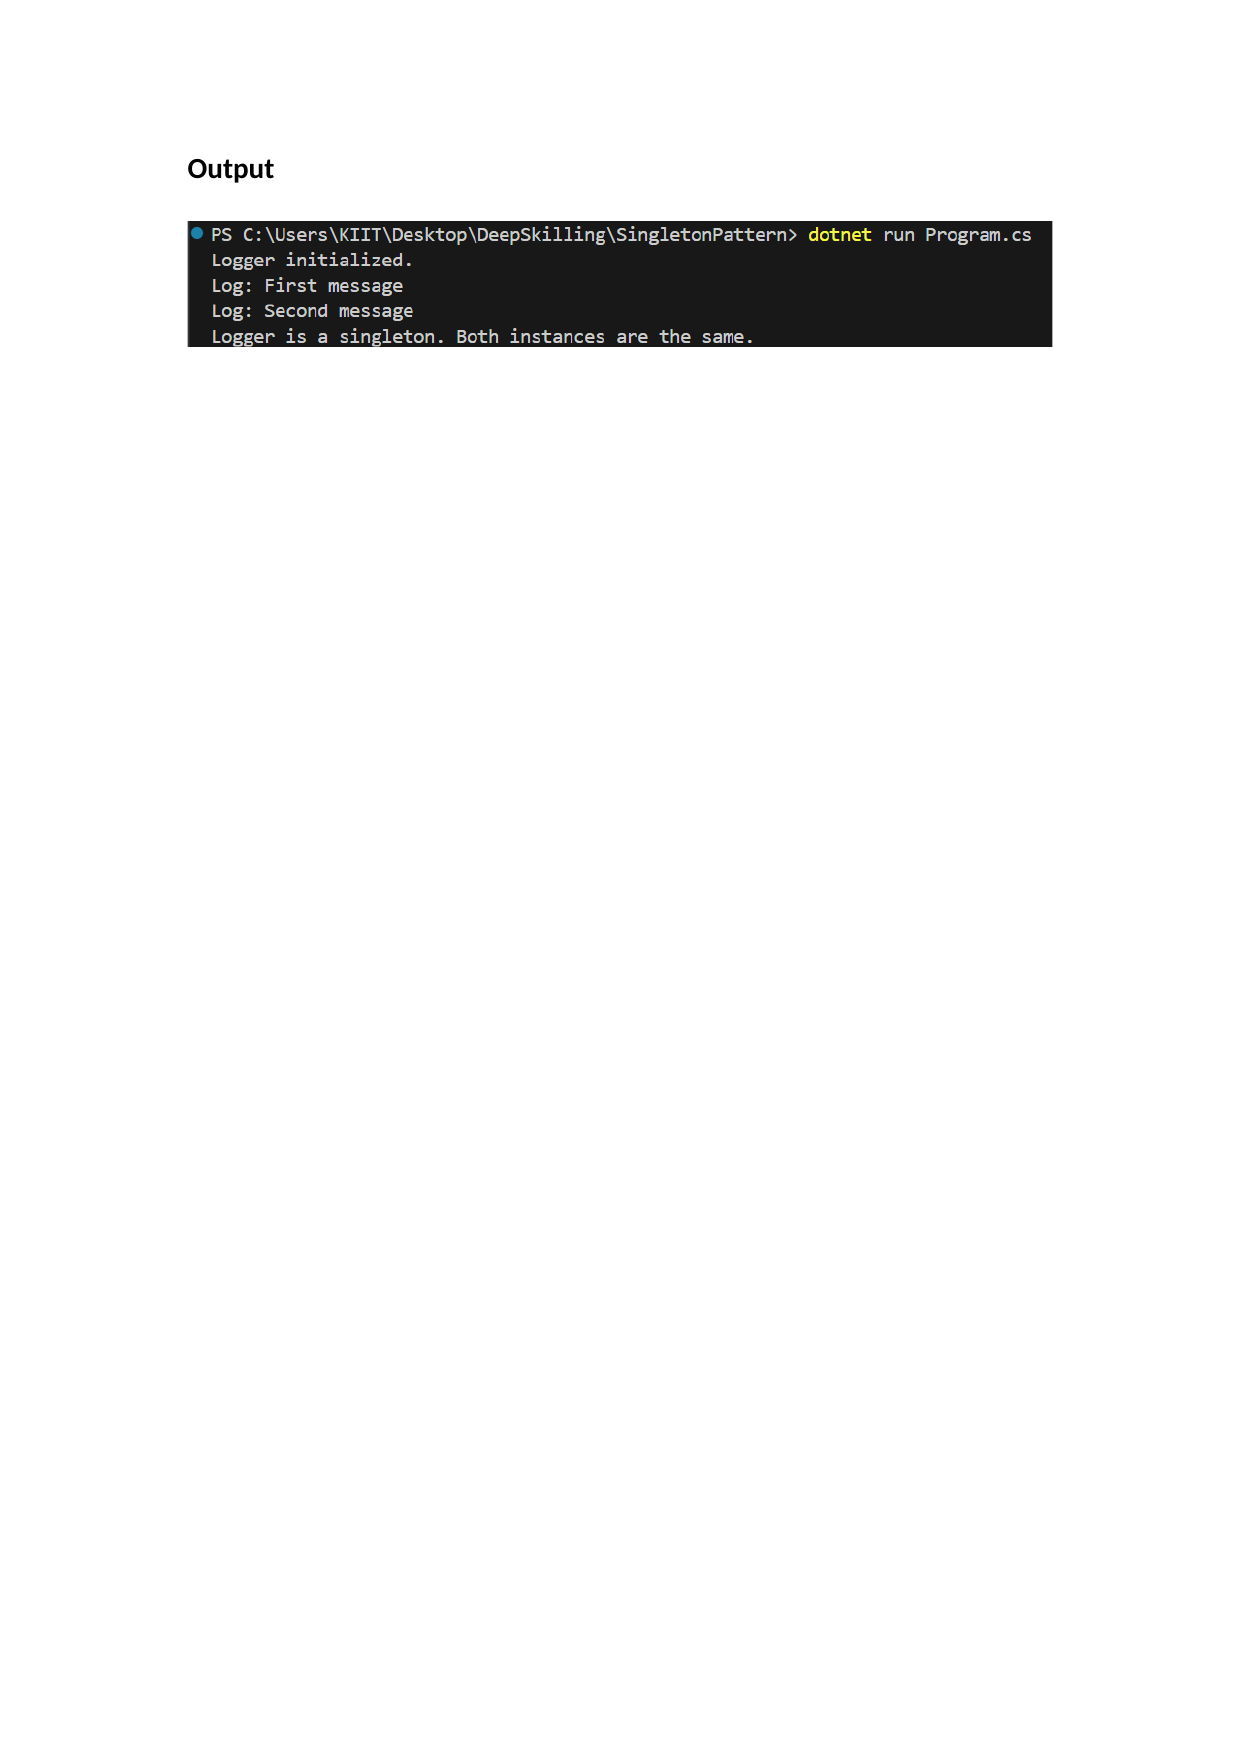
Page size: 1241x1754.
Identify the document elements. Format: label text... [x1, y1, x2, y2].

text Output [187, 150, 1053, 186]
picture [187, 221, 1053, 347]
